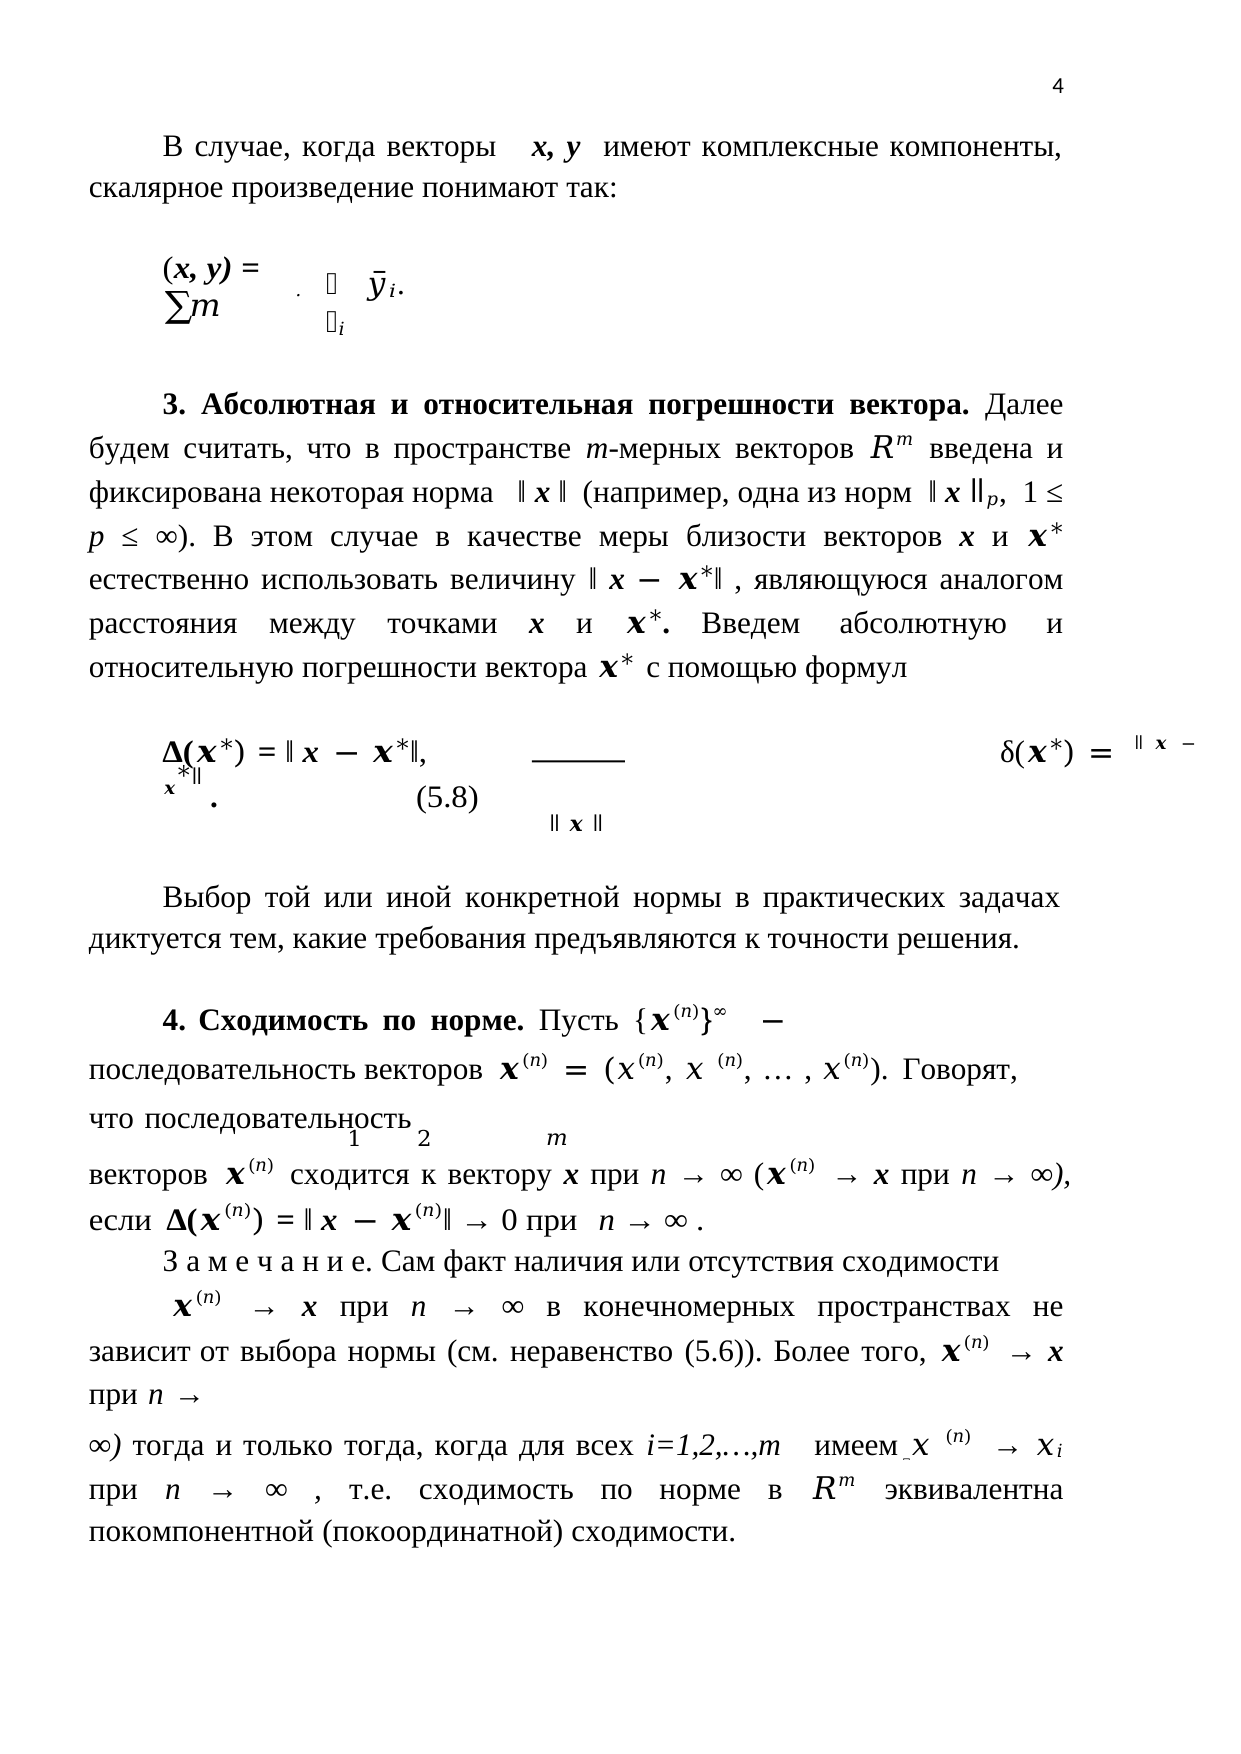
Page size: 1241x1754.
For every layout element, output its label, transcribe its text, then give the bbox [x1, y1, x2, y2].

text ∆(𝒙∗) = ǁ x − 𝒙∗ǁ, δ(𝒙∗) = ǁ 𝒙 − 𝒙∗ǁ . (5.8) [162, 727, 1198, 816]
text векторов 𝒙(𝑛) сходится к вектору x при n → ∞ (𝒙(𝑛) → x при n → ∞), [89, 1154, 1198, 1191]
text ∞) тогда и только тогда, когда для всех i=1,2,…,m имеем 𝑥 (𝑛) → 𝑥𝑖 при n → ∞ , т.е. сходимость по норме в 𝑅𝑚 эквивалентна покомпонентной (покоординатной) сходимости. [89, 1424, 1064, 1548]
text если ∆(𝒙(𝑛)) = ǁ x − 𝒙(𝑛)ǁ → 0 при n → ∞ . [89, 1199, 1198, 1237]
list Сходимость по норме. Пусть {𝒙(𝑛)}∞ − последовательность векторов 𝒙(𝑛) = (𝑥(𝑛), 𝑥 (𝑛), … , 𝑥(𝑛)). Говорят, что последовательность [89, 988, 1063, 1135]
text В случае, когда векторы x, y имеют комплексные компоненты, скалярное произведение понимают так: [89, 127, 1063, 204]
text 𝒙(𝑛) → x при n → ∞ в конечномерных пространствах не зависит от выбора нормы (см. неравенство (5.6)). Более того, 𝒙(𝑛) → x при n → [89, 1285, 1063, 1412]
list Абсолютная и относительная погрешности вектора. Далее будем считать, что в пространстве m-мерных векторов 𝑅𝑚 введена и фиксирована некоторая норма ǁ x ǁ (например, одна из норм ǁ x ǁ𝑝, 1 ≤ p ≤ ∞). В этом случае в качестве меры близости векторов x и 𝒙∗ естественно использовать величину ǁ x − 𝒙∗ǁ , являющуюся аналогом расстояния между точками x и 𝒙∗. Введем абсолютную и относительную погрешности вектора 𝒙∗ с помощью формул [89, 386, 1063, 684]
text 𝑥𝑖 [326, 264, 350, 339]
text ǁ 𝒙 ǁ [200, 816, 952, 836]
text 𝑦̅𝑖. [364, 264, 1198, 301]
text (x, y) = ∑𝑚 [162, 250, 304, 324]
text З а м е ч а н и е. Сам факт наличия или отсутствия сходимости [162, 1242, 1198, 1278]
text 4 [77, 71, 1063, 99]
text Выбор той или иной конкретной нормы в практических задачах диктуется тем, какие требования предъявляются к точности решения. [89, 878, 1152, 955]
text 1 2 𝑚 [347, 1135, 1198, 1149]
